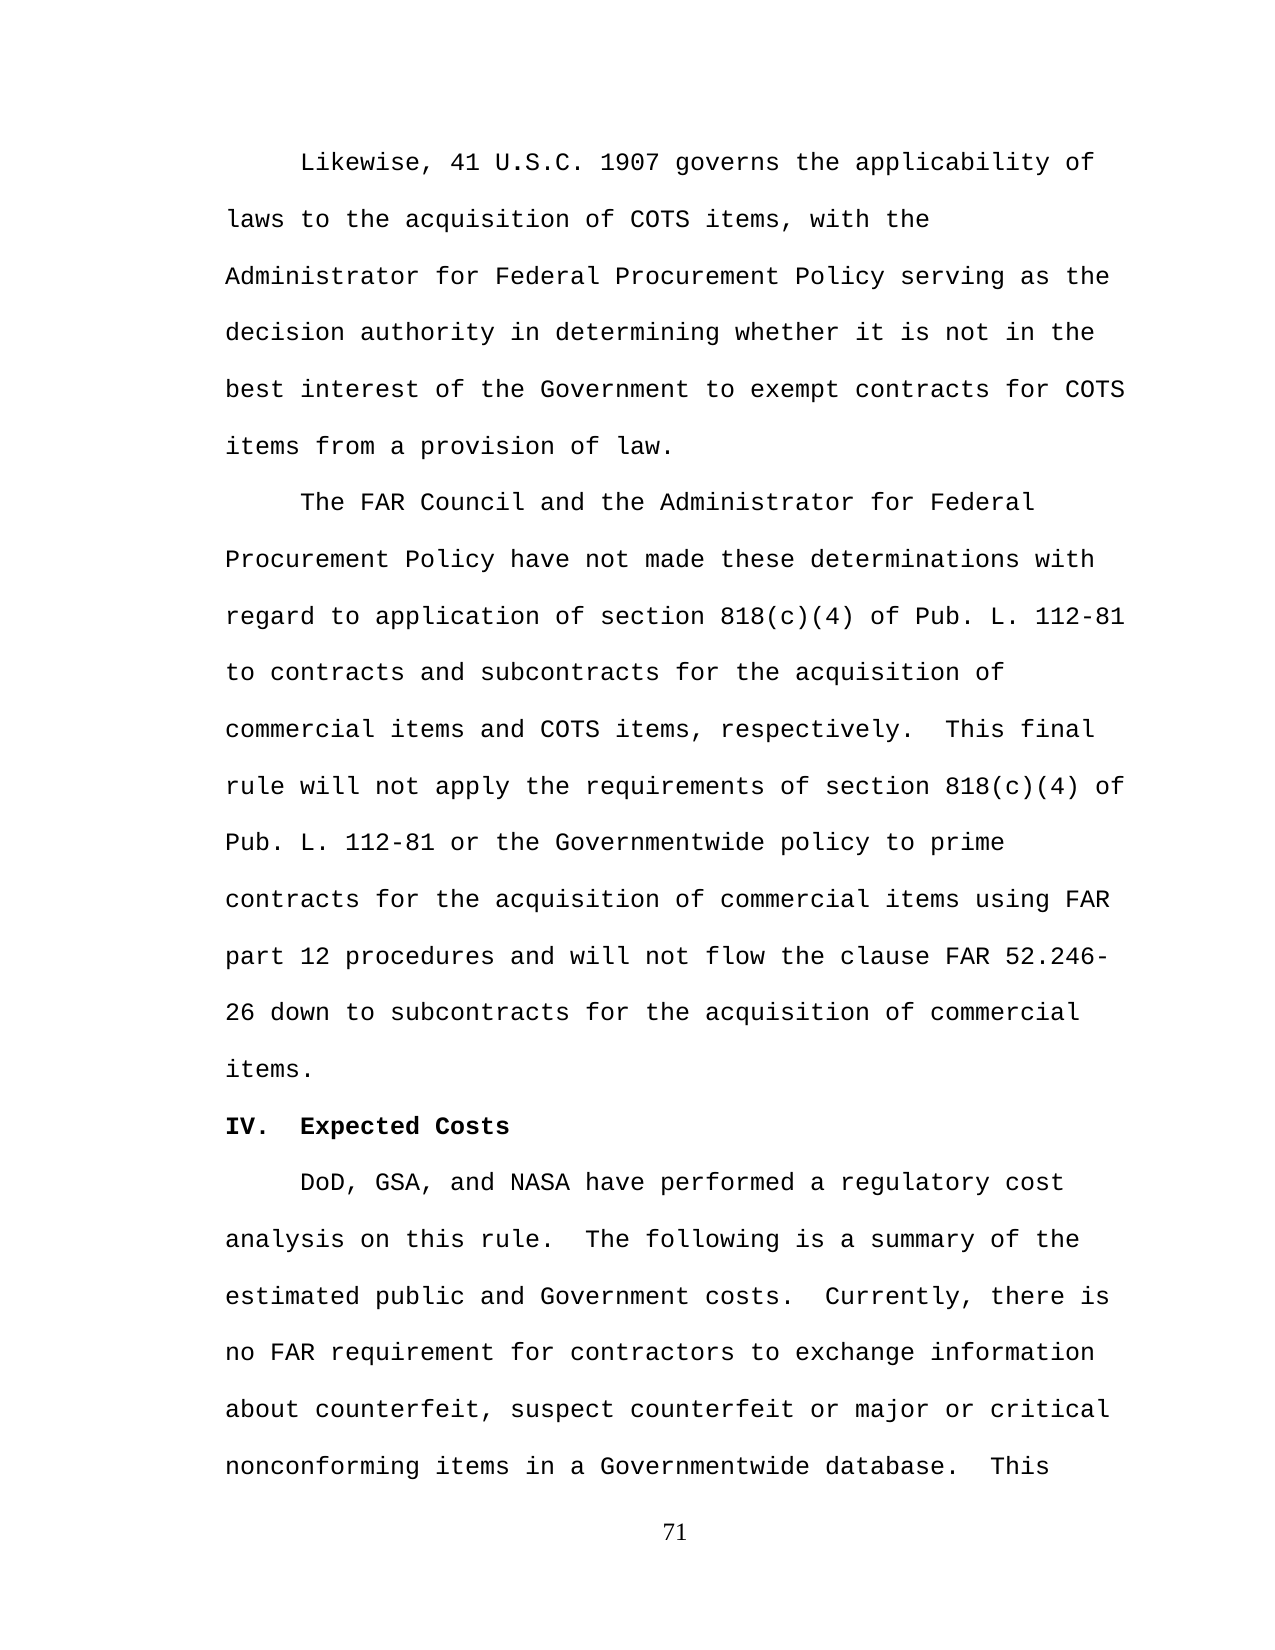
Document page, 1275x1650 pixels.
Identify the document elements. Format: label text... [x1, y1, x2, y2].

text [225, 1170, 1125, 1482]
text The FAR Council and the Administrator for Federal Procurement Policy have not made these determinations with regard to application of section 818(c)(4) of Pub. L. 112-81 to contracts and subcontracts for the acquisition of commercial items and COTS items, respectively. This final rule will not apply the requirements of section 818(c)(4) of Pub. L. 112-81 or the Governmentwide policy to prime contracts for the acquisition of commercial items using FAR part 12 procedures and will not flow the clause FAR 52.246-26 down to subcontracts for the acquisition of commercial items. [225, 490, 1125, 1085]
text Likewise, 41 U.S.C. 1907 governs the applicability of laws to the acquisition of COTS items, with the Administrator for Federal Procurement Policy serving as the decision authority in determining whether it is not in the best interest of the Government to exempt contracts for COTS items from a provision of law. [225, 150, 1125, 462]
text IV. Expected Costs [225, 1113, 1125, 1142]
